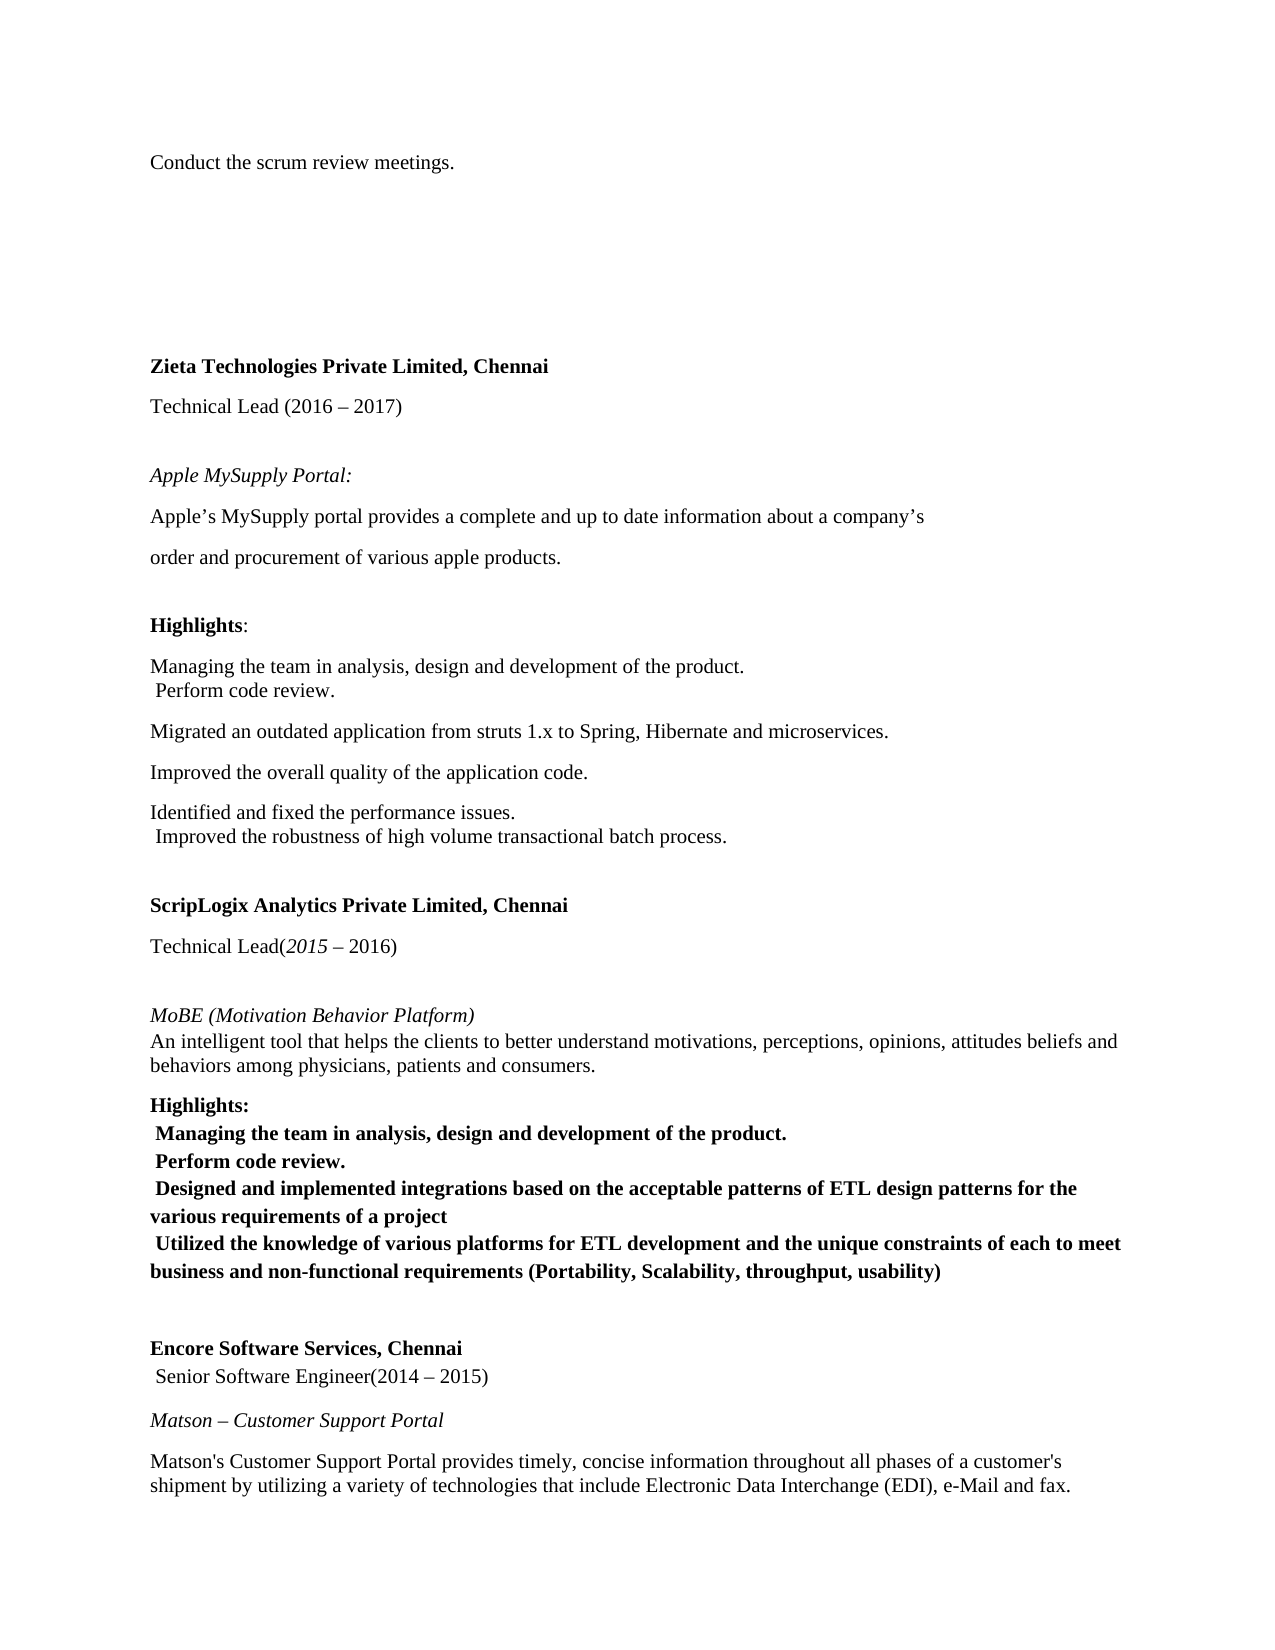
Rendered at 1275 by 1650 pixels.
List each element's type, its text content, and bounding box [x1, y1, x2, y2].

text Highlights: Managing the team in analysis, design and development of the product. Perform code review. Designed and implemented integrations based on the acceptable patterns of ETL design patterns for the various requirements of a project Utilized the knowledge of various platforms for ETL development and the unique constraints of each to meet business and non-functional requirements (Portability, Scalability, throughput, usability) [150, 1093, 1125, 1315]
text Matson – Customer Support Portal [150, 1408, 1125, 1432]
text Apple MySupply Portal: [150, 463, 1125, 487]
text An intelligent tool that helps the clients to better understand motivations, perceptions, opinions, attitudes beliefs and behaviors among physicians, patients and consumers. [150, 1028, 1125, 1077]
text Conduct the scrum review meetings. [150, 150, 1125, 174]
text Technical Lead(2015 – 2016) [150, 934, 1125, 986]
text Highlights: [150, 613, 1125, 637]
text Encore Software Services, Chennai Senior Software Engineer(2014 – 2015) [150, 1336, 1125, 1388]
subtitle MoBE (Motivation Behavior Platform) [150, 1003, 1125, 1027]
text order and procurement of various apple products. [150, 544, 1125, 597]
text Improved the overall quality of the application code. [150, 759, 1125, 784]
text Migrated an outdated application from struts 1.x to Spring, Hibernate and microservices. [150, 719, 1125, 743]
text Technical Lead (2016 – 2017) [150, 394, 1125, 446]
text Matson's Customer Support Portal provides timely, concise information throughout all phases of a customer's shipment by utilizing a variety of technologies that include Electronic Data Interchange (EDI), e-Mail and fax. [150, 1449, 1125, 1497]
text Apple’s MySupply portal provides a complete and up to date information about a company’s [150, 504, 1125, 528]
text Managing the team in analysis, design and development of the product. Perform code review. [150, 654, 1125, 702]
text Identified and fixed the performance issues. Improved the robustness of high volume transactional batch process. [150, 800, 1125, 848]
text Zieta Technologies Private Limited, Chennai [150, 354, 1125, 378]
text ScripLogix Analytics Private Limited, Chennai [150, 865, 1125, 917]
